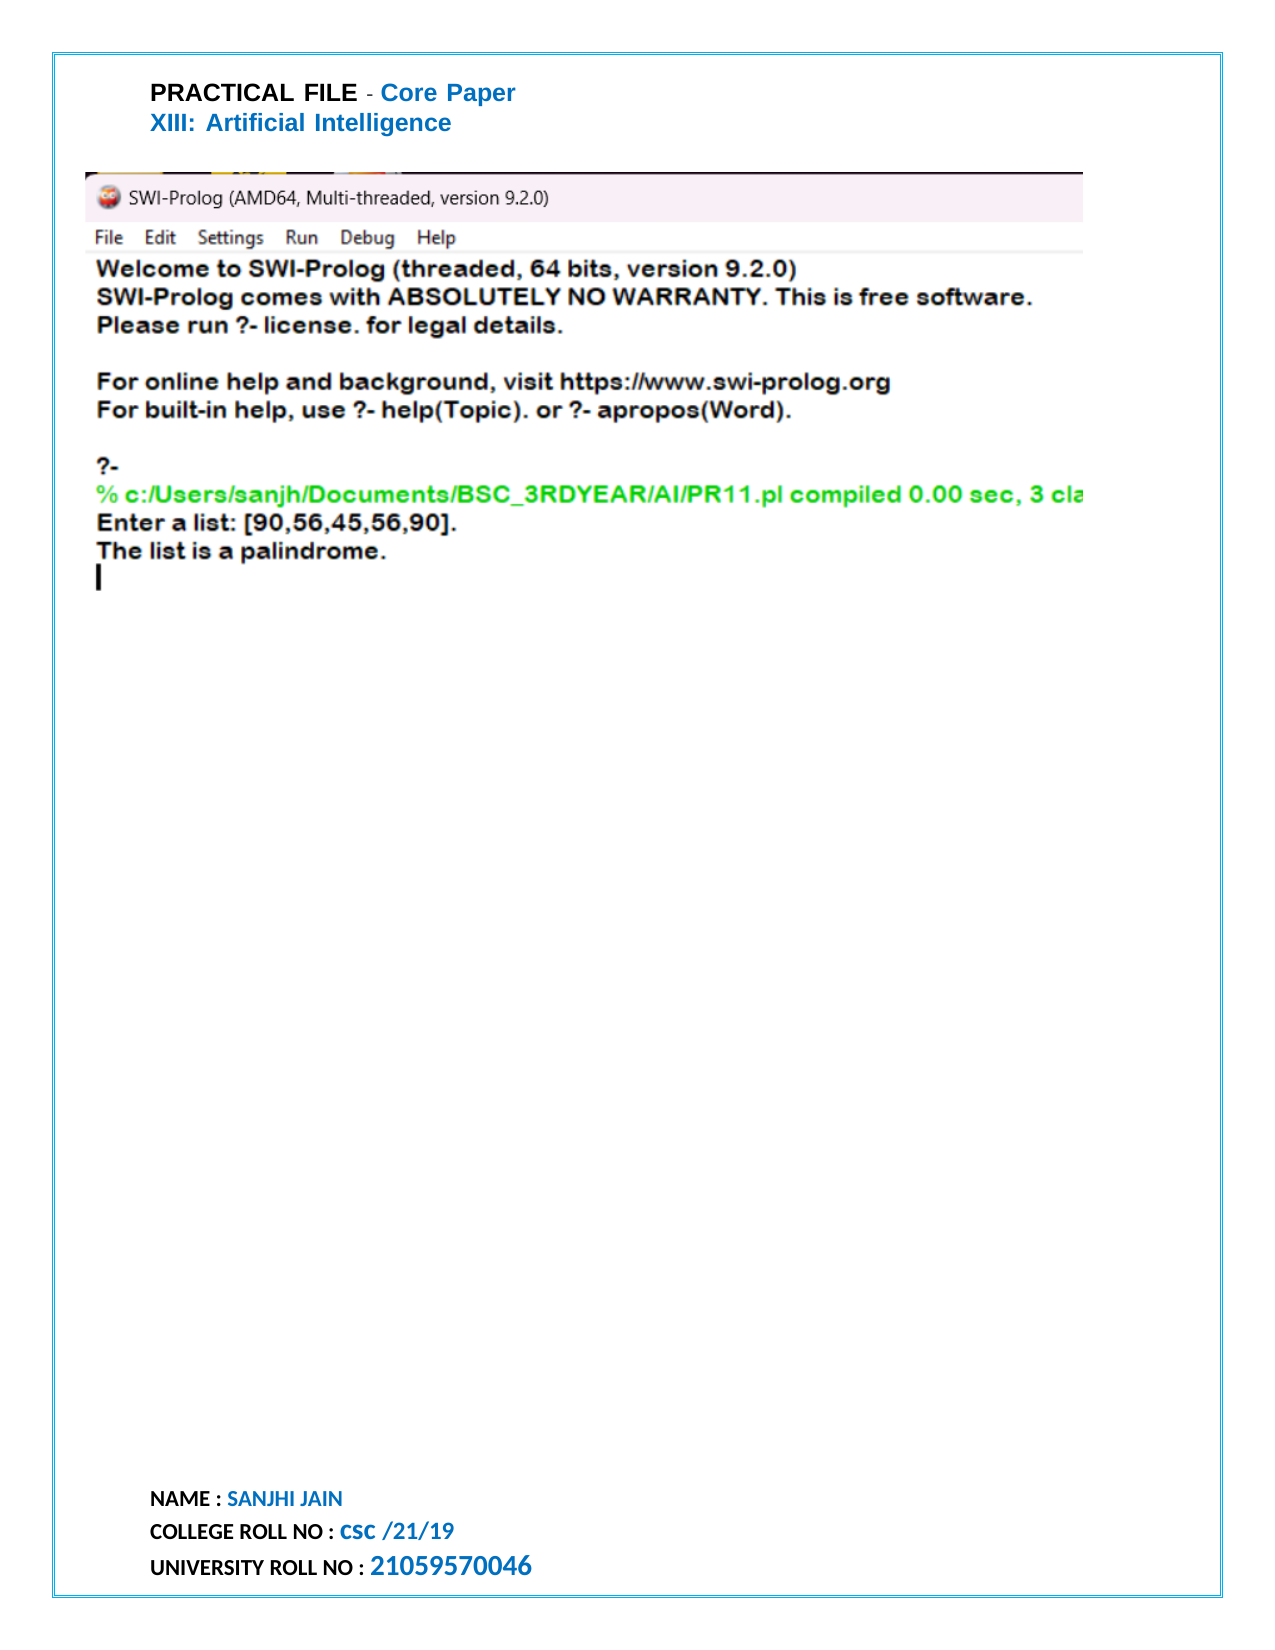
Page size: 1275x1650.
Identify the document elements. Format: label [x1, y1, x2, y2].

picture [85, 172, 1083, 636]
